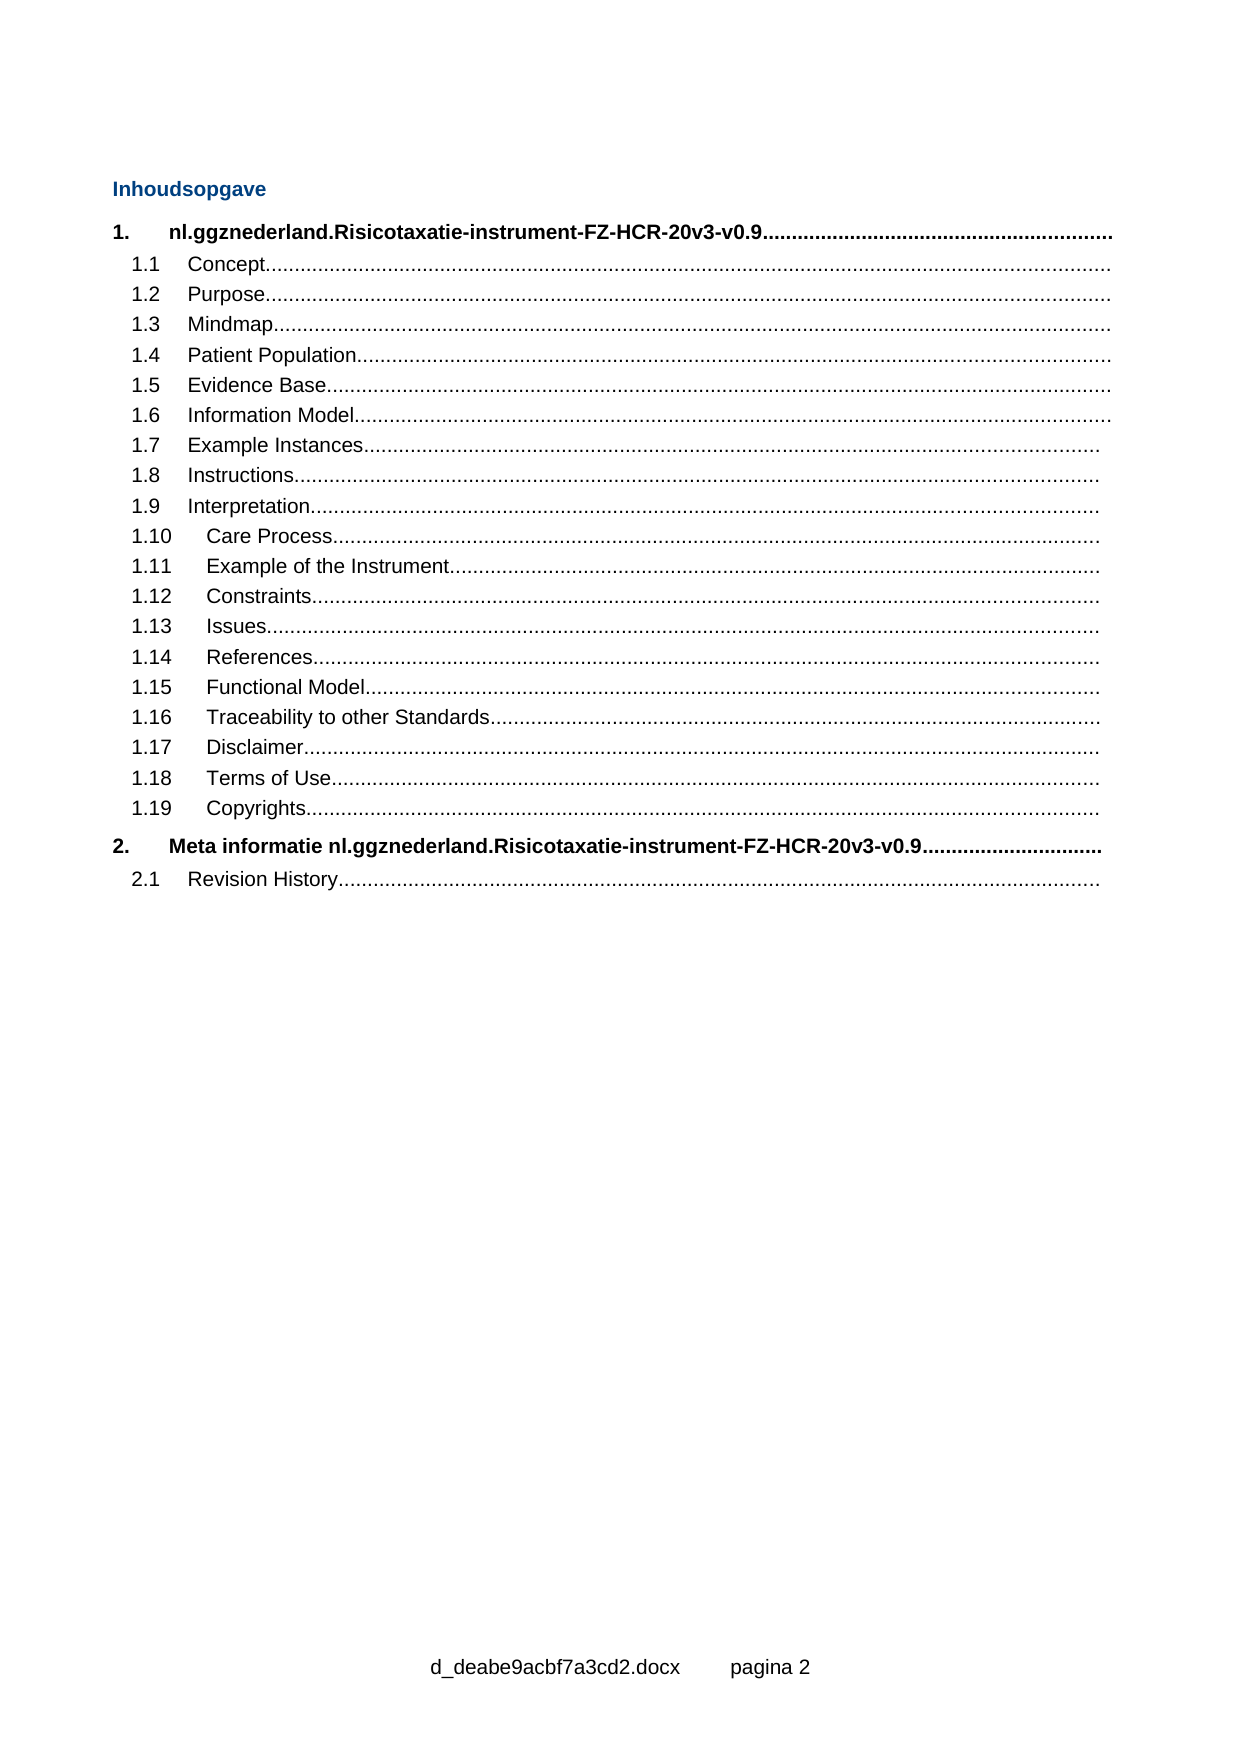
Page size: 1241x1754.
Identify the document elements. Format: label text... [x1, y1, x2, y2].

text 1. nl.ggznederland.Risicotaxatie-instrument-FZ-HCR-20v3-v0.9 3 [112, 219, 1053, 243]
text 2. Meta informatie nl.ggznederland.Risicotaxatie-instrument-FZ-HCR-20v3-v0.9 15 [112, 834, 1053, 858]
text 1.1 Concept 3 [131, 252, 1053, 276]
text 2.1 Revision History 15 [131, 866, 1053, 890]
text 1.2 Purpose 3 [131, 282, 1053, 306]
text 1.18 Terms of Use 14 [131, 765, 1053, 789]
text 1.7 Example Instances 11 [131, 433, 1053, 457]
text 1.16 Traceability to other Standards 13 [131, 705, 1053, 729]
text 1.15 Functional Model 13 [131, 675, 1053, 699]
text 1.17 Disclaimer 13 [131, 735, 1053, 759]
text 1.14 References 12 [131, 644, 1053, 668]
text 1.6 Information Model 4 [131, 403, 1053, 427]
title Inhoudsopgave [112, 177, 1128, 201]
text 1.12 Constraints 12 [131, 584, 1053, 608]
text 1.4 Patient Population 3 [131, 342, 1053, 366]
text 1.13 Issues 12 [131, 614, 1053, 638]
text 1.8 Instructions 11 [131, 463, 1053, 487]
text 1.10 Care Process 12 [131, 524, 1053, 548]
text 1.11 Example of the Instrument 12 [131, 554, 1053, 578]
text 1.3 Mindmap 3 [131, 312, 1053, 336]
text 1.19 Copyrights 14 [131, 796, 1053, 819]
text 1.9 Interpretation 11 [131, 493, 1053, 517]
text 1.5 Evidence Base 3 [131, 373, 1053, 397]
